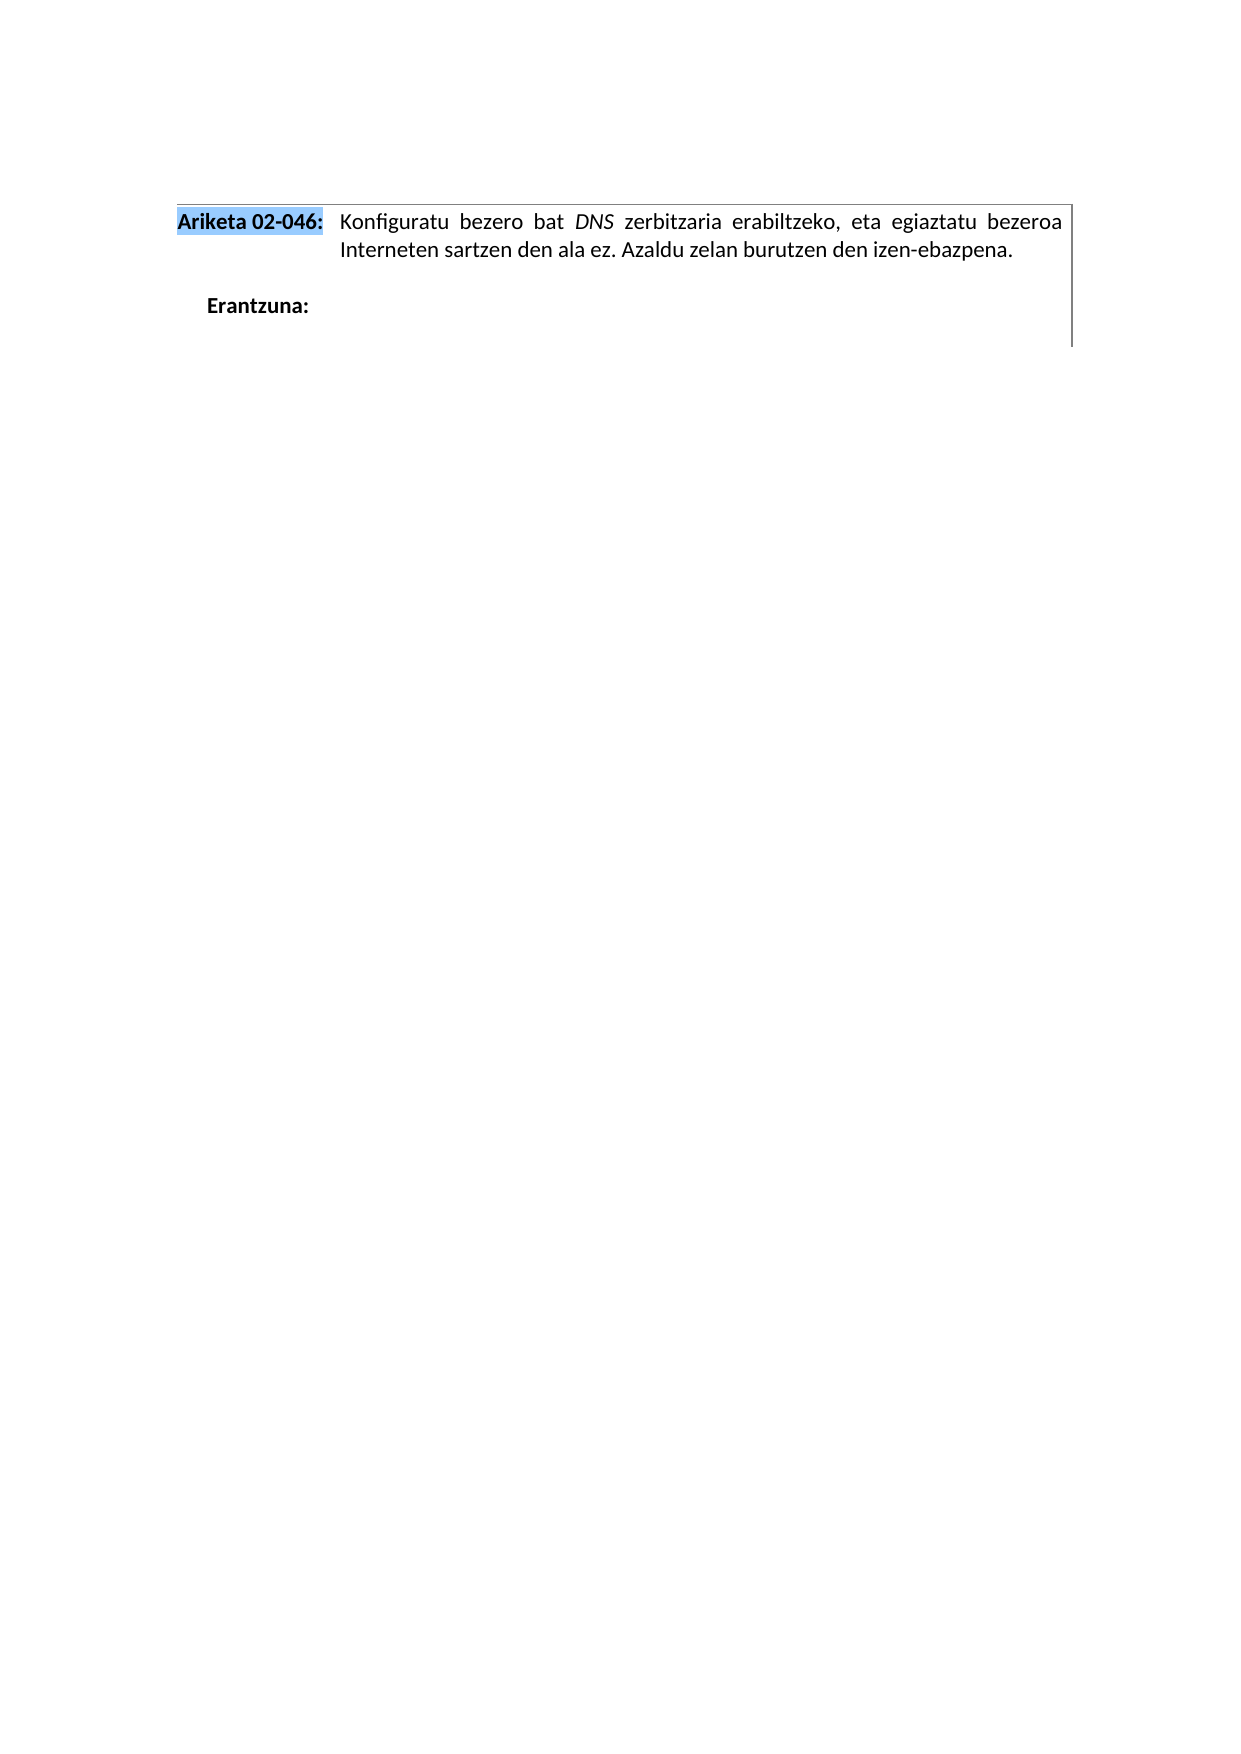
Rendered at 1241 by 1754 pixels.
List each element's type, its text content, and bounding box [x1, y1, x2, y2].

text Erantzuna: [207, 291, 1071, 319]
text Ariketa 02-046: Konfiguratu bezero bat DNS zerbitzaria erabiltzeko, eta egiaztatu bezeroa Interneten sartzen den ala ez. Azaldu zelan burutzen den izen-ebazpena. [177, 205, 1071, 263]
